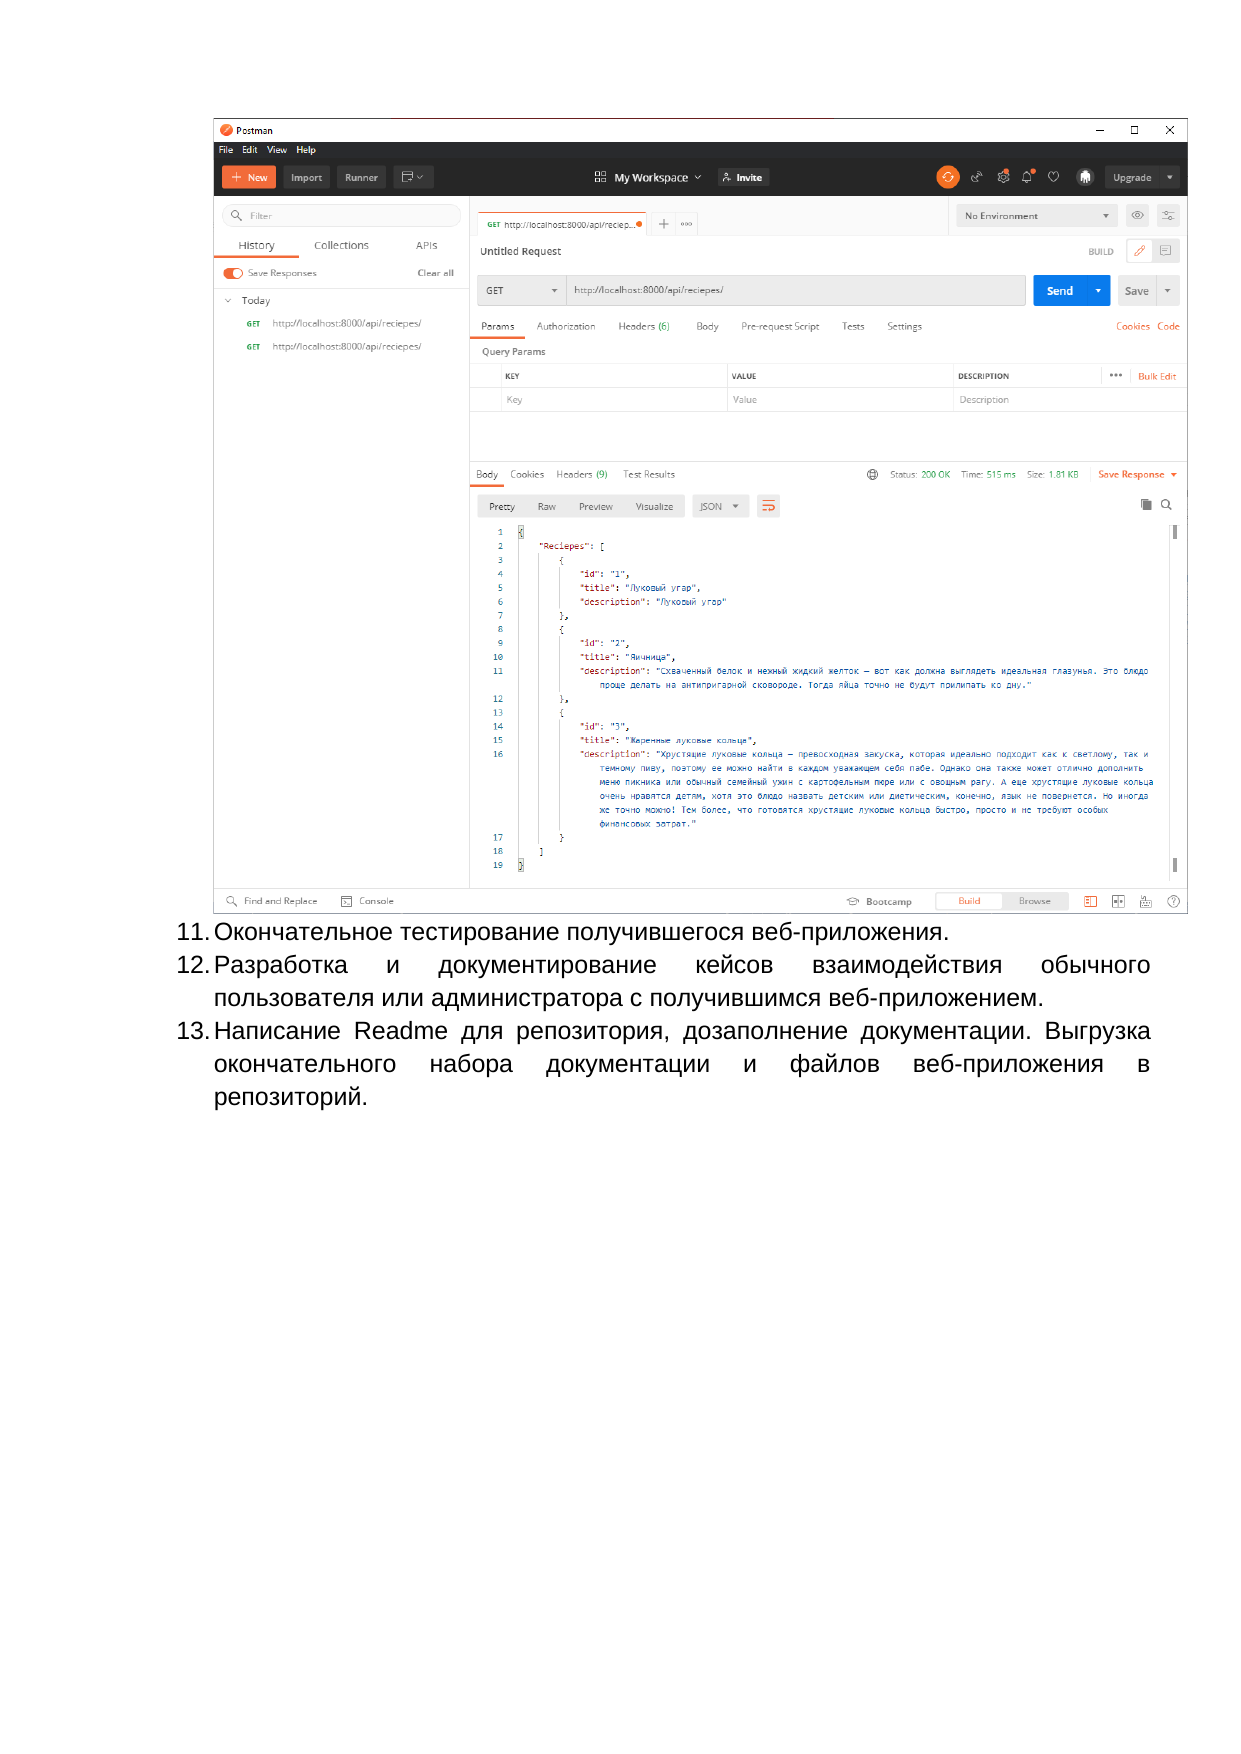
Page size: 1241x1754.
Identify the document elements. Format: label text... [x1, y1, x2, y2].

picture [213, 118, 1188, 914]
list Разработка и документирование кейсов взаимодействия обычного пользователя или администратора с получившимся веб-приложением. [176, 950, 1152, 1012]
list Написание Readme для репозитория, дозаполнение документации. Выгрузка окончательного набора документации и файлов веб-приложения в репозиторий. [176, 1016, 1152, 1111]
list Окончательное тестирование получившегося веб-приложения. [176, 917, 1152, 946]
